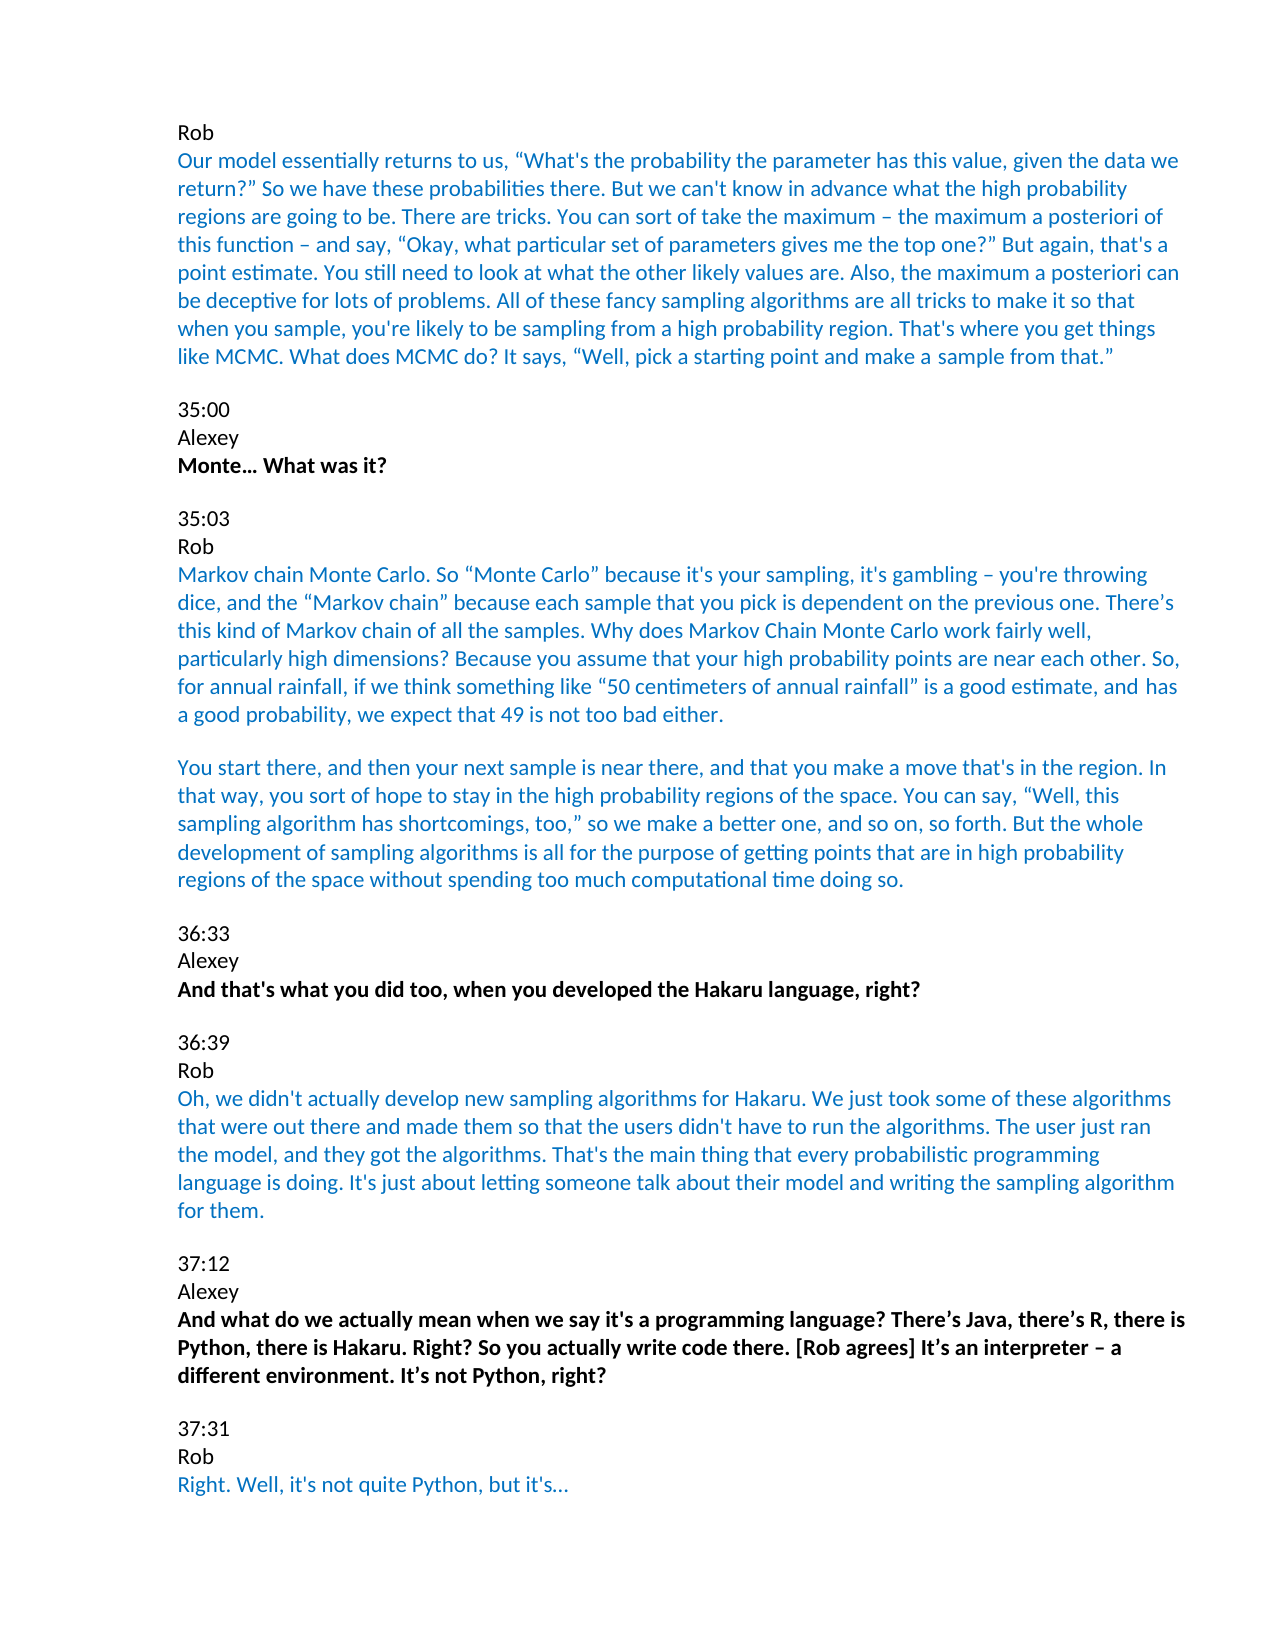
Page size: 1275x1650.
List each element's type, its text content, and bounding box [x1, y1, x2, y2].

text Oh, we didn't actually develop new sampling algorithms for Hakaru. We just took some of these algorithms that were out there and made them so that the users didn't have to run the algorithms. The user just ran the model, and they got the algorithms. That's the main thing that every probabilistic programming language is doing. It's just about letting someone talk about their model and writing the sampling algorithm for them. [177, 1084, 1186, 1224]
text Alexey [177, 1277, 1186, 1305]
text Rob [177, 1056, 1186, 1084]
text Right. Well, it's not quite Python, but it's… [177, 1470, 1186, 1498]
text 36:39 [177, 1028, 1186, 1056]
text Alexey [177, 947, 1186, 975]
text Monte… What was it? [177, 451, 1186, 479]
text You start there, and then your next sample is near there, and that you make a move that's in the region. In that way, you sort of hope to stay in the high probability regions of the space. You can say, “Well, this sampling algorithm has shortcomings, too,” so we make a better one, and so on, so forth. But the whole development of sampling algorithms is all for the purpose of getting points that are in high probability regions of the space without spending too much computational time doing so. [177, 753, 1186, 894]
text 37:31 [177, 1414, 1186, 1442]
text Markov chain Monte Carlo. So “Monte Carlo” because it's your sampling, it's gambling – you're throwing dice, and the “Markov chain” because each sample that you pick is dependent on the previous one. There’s this kind of Markov chain of all the samples. Why does Markov Chain Monte Carlo work fairly well, particularly high dimensions? Because you assume that your high probability points are near each other. So, for annual rainfall, if we think something like “50 centimeters of annual rainfall” is a good estimate, and has a good probability, we expect that 49 is not too bad either. [177, 560, 1186, 728]
text And what do we actually mean when we say it's a programming language? There’s Java, there’s R, there is Python, there is Hakaru. Right? So you actually write code there. [Rob agrees] It’s an interpreter – a different environment. It’s not Python, right? [177, 1305, 1186, 1389]
text Our model essentially returns to us, “What's the probability the parameter has this value, given the data we return?” So we have these probabilities there. But we can't know in advance what the high probability regions are going to be. There are tricks. You can sort of take the maximum – the maximum a posteriori of this function – and say, “Okay, what particular set of parameters gives me the top one?” But again, that's a point estimate. You still need to look at what the other likely values are. Also, the maximum a posteriori can be deceptive for lots of problems. All of these fancy sampling algorithms are all tricks to make it so that when you sample, you're likely to be sampling from a high probability region. That's where you get things like MCMC. What does MCMC do? It says, “Well, pick a starting point and make a sample from that.” [177, 146, 1186, 370]
text Rob [177, 1442, 1186, 1470]
text 36:33 [177, 919, 1186, 947]
text 37:12 [177, 1249, 1186, 1277]
text Alexey [177, 423, 1186, 451]
text Rob [177, 532, 1186, 560]
text And that's what you did too, when you developed the Hakaru language, right? [177, 975, 1186, 1003]
text 35:03 [177, 504, 1186, 532]
text 35:00 [177, 395, 1186, 423]
text Rob [177, 118, 1186, 146]
